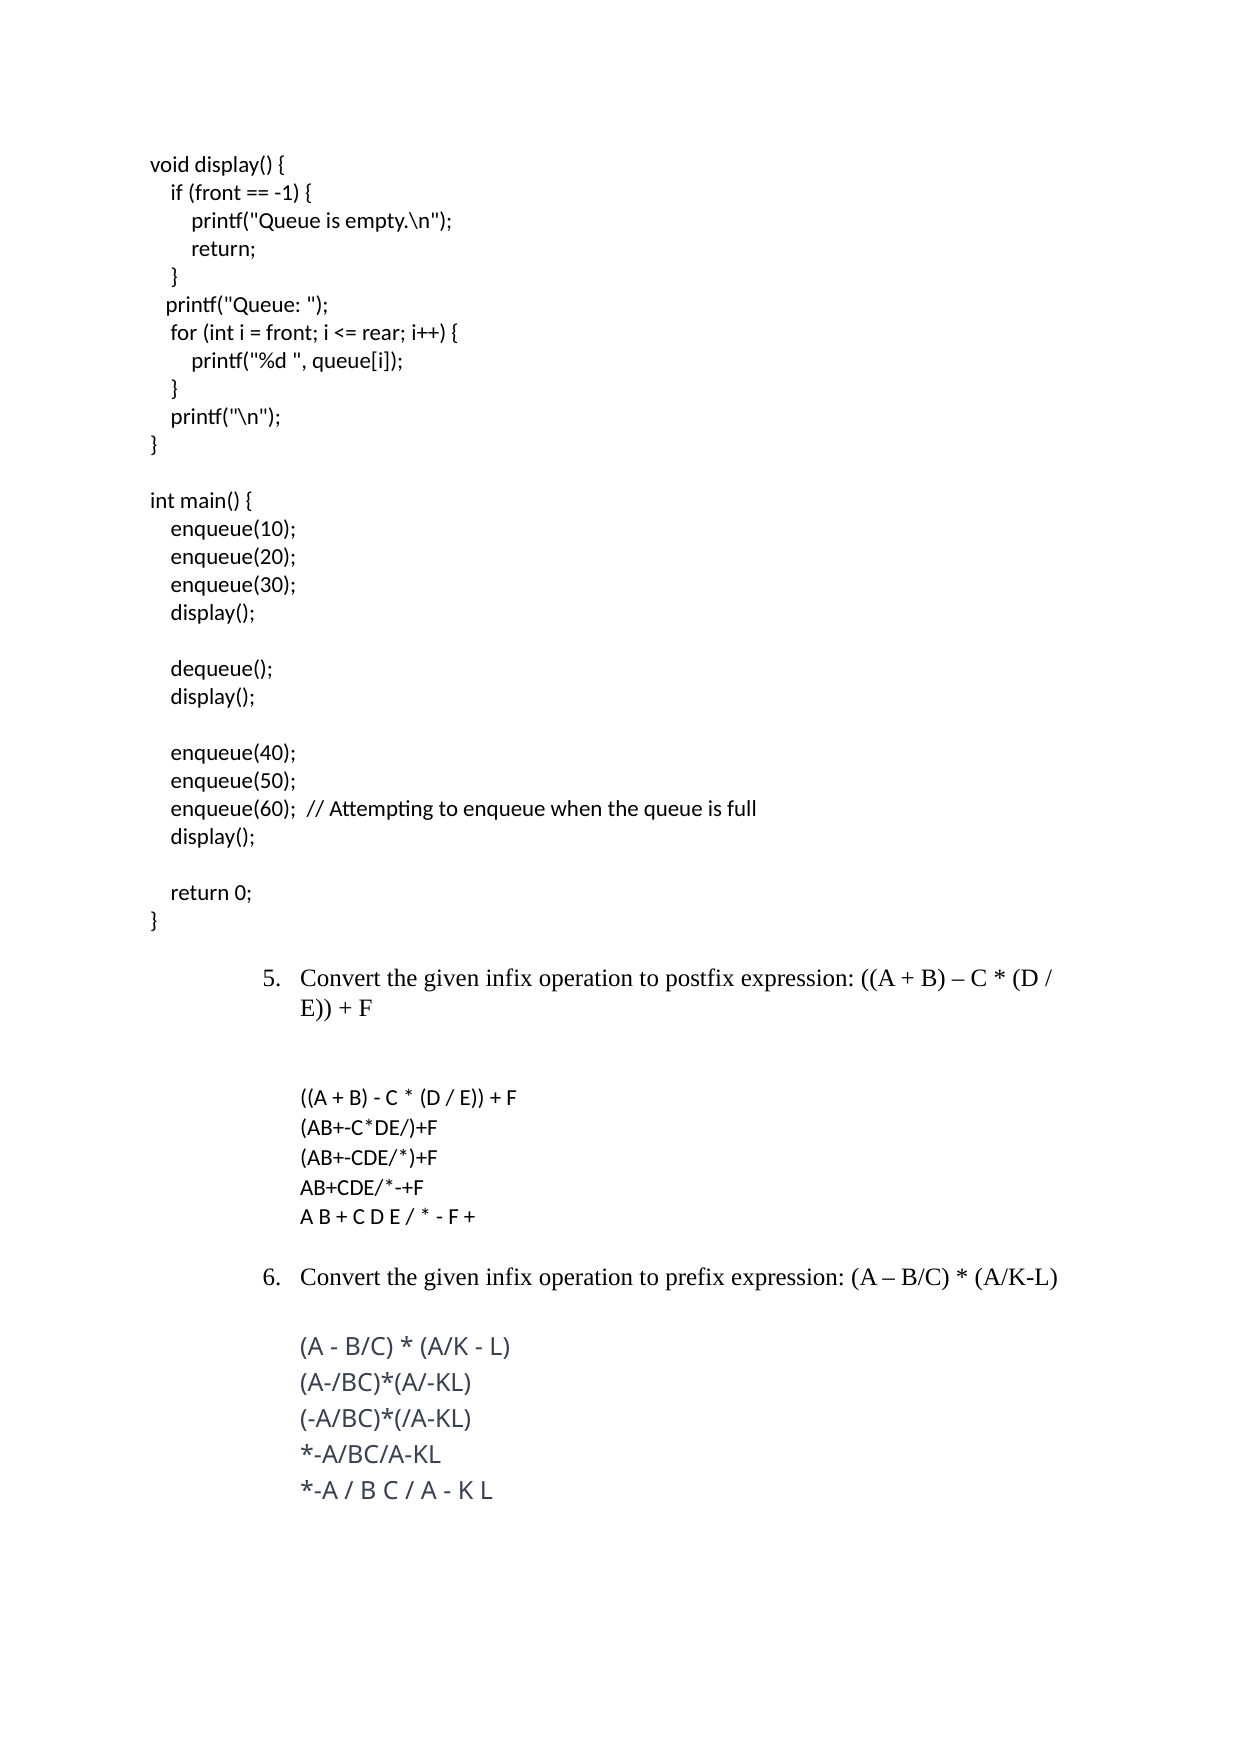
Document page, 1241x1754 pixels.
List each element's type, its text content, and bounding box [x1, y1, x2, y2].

text printf("Queue is empty.\n"); [150, 206, 1090, 234]
text void display() { [150, 150, 1090, 178]
list Convert the given infix operation to postfix expression: ((A + B) – C * (D / E)) + F [262, 963, 1090, 1022]
text printf("\n"); [150, 402, 1090, 430]
list AB+CDE/*-+F [300, 1173, 1090, 1201]
text dequeue(); [150, 654, 1090, 682]
list A B + C D E / * - F + [300, 1202, 1090, 1230]
text enqueue(40); [150, 738, 1090, 766]
list *-A / B C / A - K L [300, 1472, 1090, 1506]
text display(); [150, 598, 1090, 626]
list (A - B/C) * (A/K - L) [300, 1328, 1090, 1362]
text } [150, 262, 1090, 290]
text enqueue(20); [150, 542, 1090, 570]
list Convert the given infix operation to prefix expression: (A – B/C) * (A/K-L) [262, 1262, 1090, 1290]
text enqueue(30); [150, 570, 1090, 598]
text for (int i = front; i <= rear; i++) { [150, 318, 1090, 346]
text enqueue(10); [150, 514, 1090, 542]
text } [150, 907, 1090, 934]
list (AB+-CDE/*)+F [300, 1143, 1090, 1171]
text printf("Queue: "); [150, 290, 1090, 318]
text } [150, 374, 1090, 402]
text return; [150, 234, 1090, 262]
list *-A/BC/A-KL [300, 1436, 1090, 1470]
text if (front == -1) { [150, 178, 1090, 206]
list (AB+-C*DE/)+F [300, 1113, 1090, 1141]
text enqueue(50); [150, 766, 1090, 794]
list (-A/BC)*(/A-KL) [300, 1400, 1090, 1434]
text enqueue(60); // Attempting to enqueue when the queue is full [150, 794, 1090, 822]
text display(); [150, 682, 1090, 710]
text display(); [150, 822, 1090, 851]
list ((A + B) - C * (D / E)) + F [300, 1083, 1090, 1112]
text int main() { [150, 486, 1090, 514]
text printf("%d ", queue[i]); [150, 346, 1090, 374]
text } [150, 430, 1090, 458]
text return 0; [150, 878, 1090, 907]
list (A-/BC)*(A/-KL) [300, 1364, 1090, 1398]
